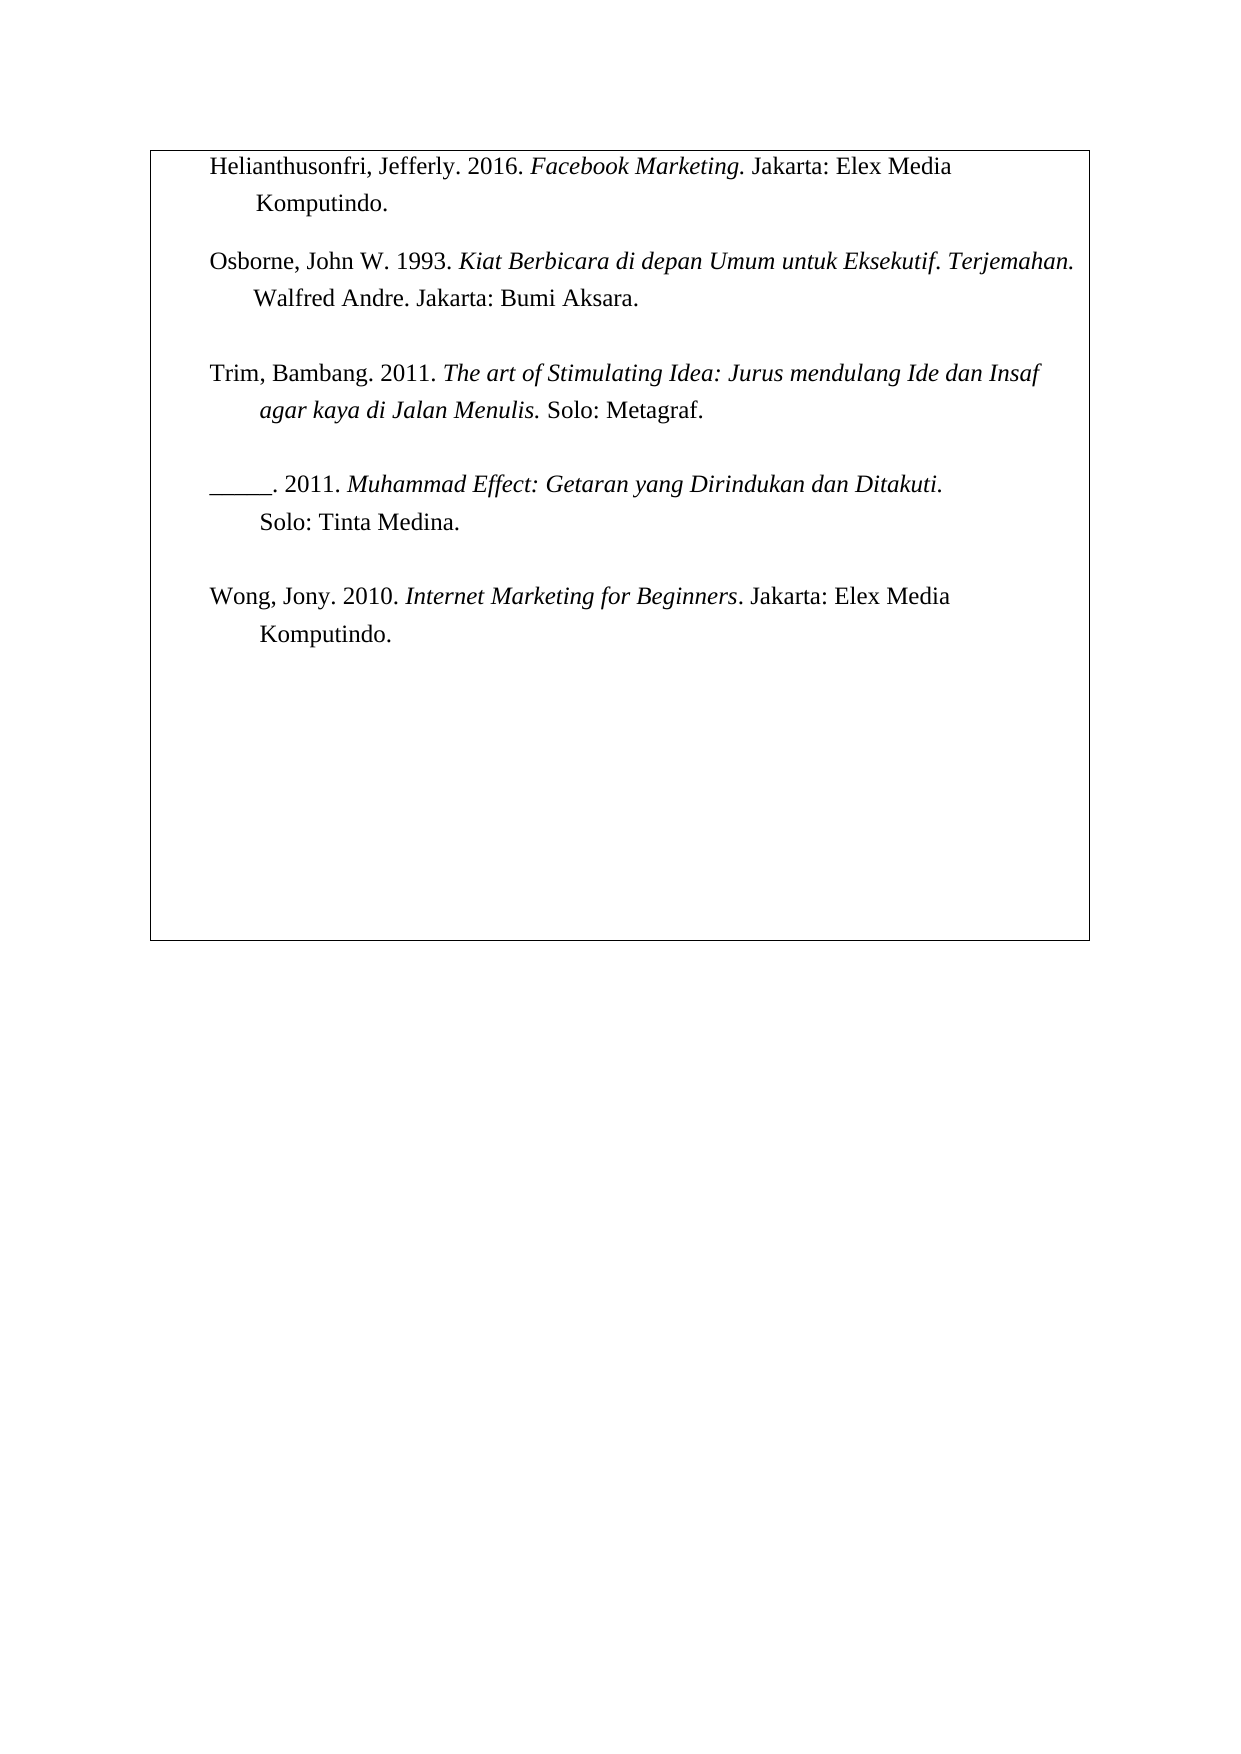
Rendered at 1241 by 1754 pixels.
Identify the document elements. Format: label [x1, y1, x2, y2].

table_header [151, 151, 1089, 940]
